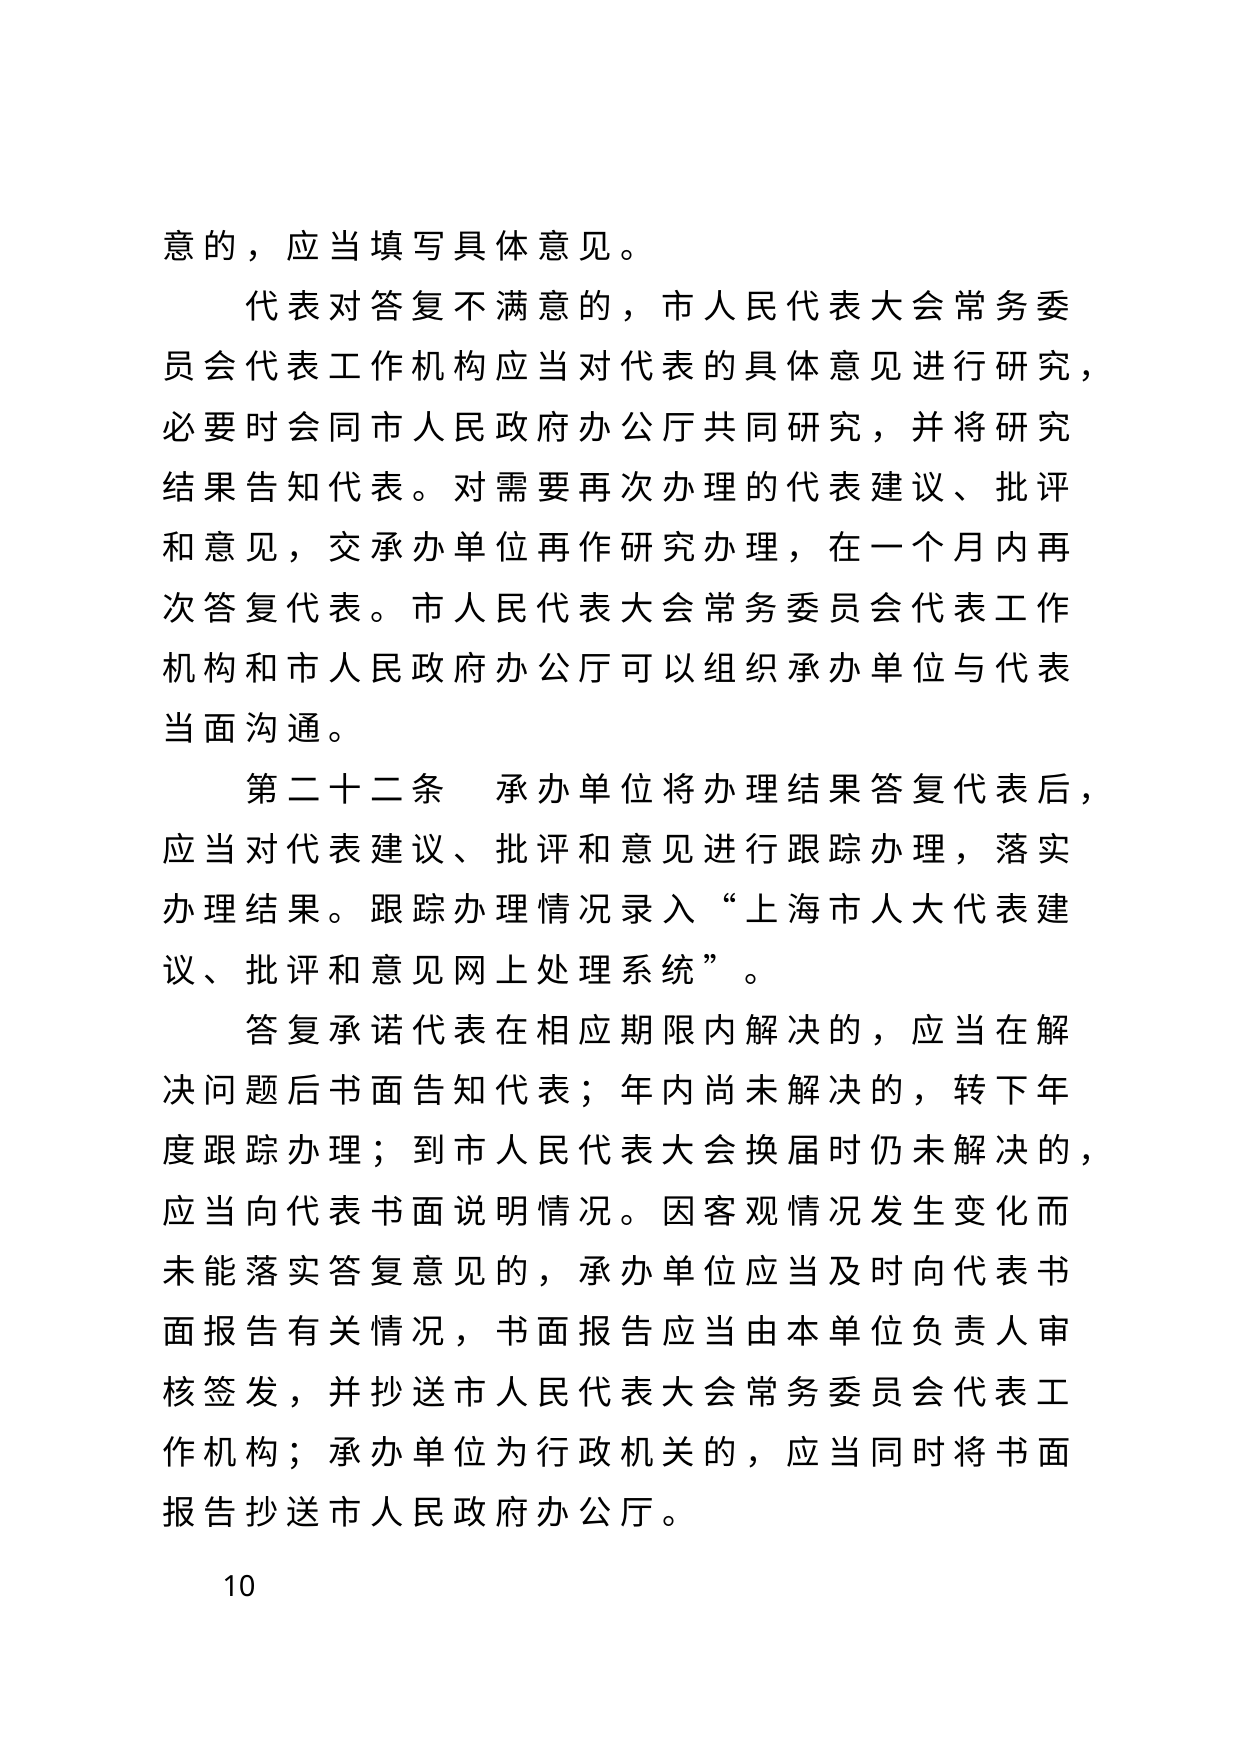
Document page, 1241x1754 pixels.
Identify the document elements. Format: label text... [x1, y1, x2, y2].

text 第二十二条 承办单位将办理结果答复代表后，应当对代表建议、批评和意见进行跟踪办理，落实办理结果。跟踪办理情况录入“上海市人大代表建议、批评和意见网上处理系统”。 [162, 756, 1078, 998]
text 答复承诺代表在相应期限内解决的，应当在解决问题后书面告知代表；年内尚未解决的，转下年度跟踪办理；到市人民代表大会换届时仍未解决的，应当向代表书面说明情况。因客观情况发生变化而未能落实答复意见的，承办单位应当及时向代表书面报告有关情况，书面报告应当由本单位负责人审核签发，并抄送市人民代表大会常务委员会代表工作机构；承办单位为行政机关的，应当同时将书面报告抄送市人民政府办公厅。 [162, 998, 1078, 1540]
text 代表对答复不满意的，市人民代表大会常务委员会代表工作机构应当对代表的具体意见进行研究，必要时会同市人民政府办公厅共同研究，并将研究结果告知代表。对需要再次办理的代表建议、批评和意见，交承办单位再作研究办理，在一个月内再次答复代表。市人民代表大会常务委员会代表工作机构和市人民政府办公厅可以组织承办单位与代表当面沟通。 [162, 274, 1078, 756]
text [162, 213, 1078, 274]
